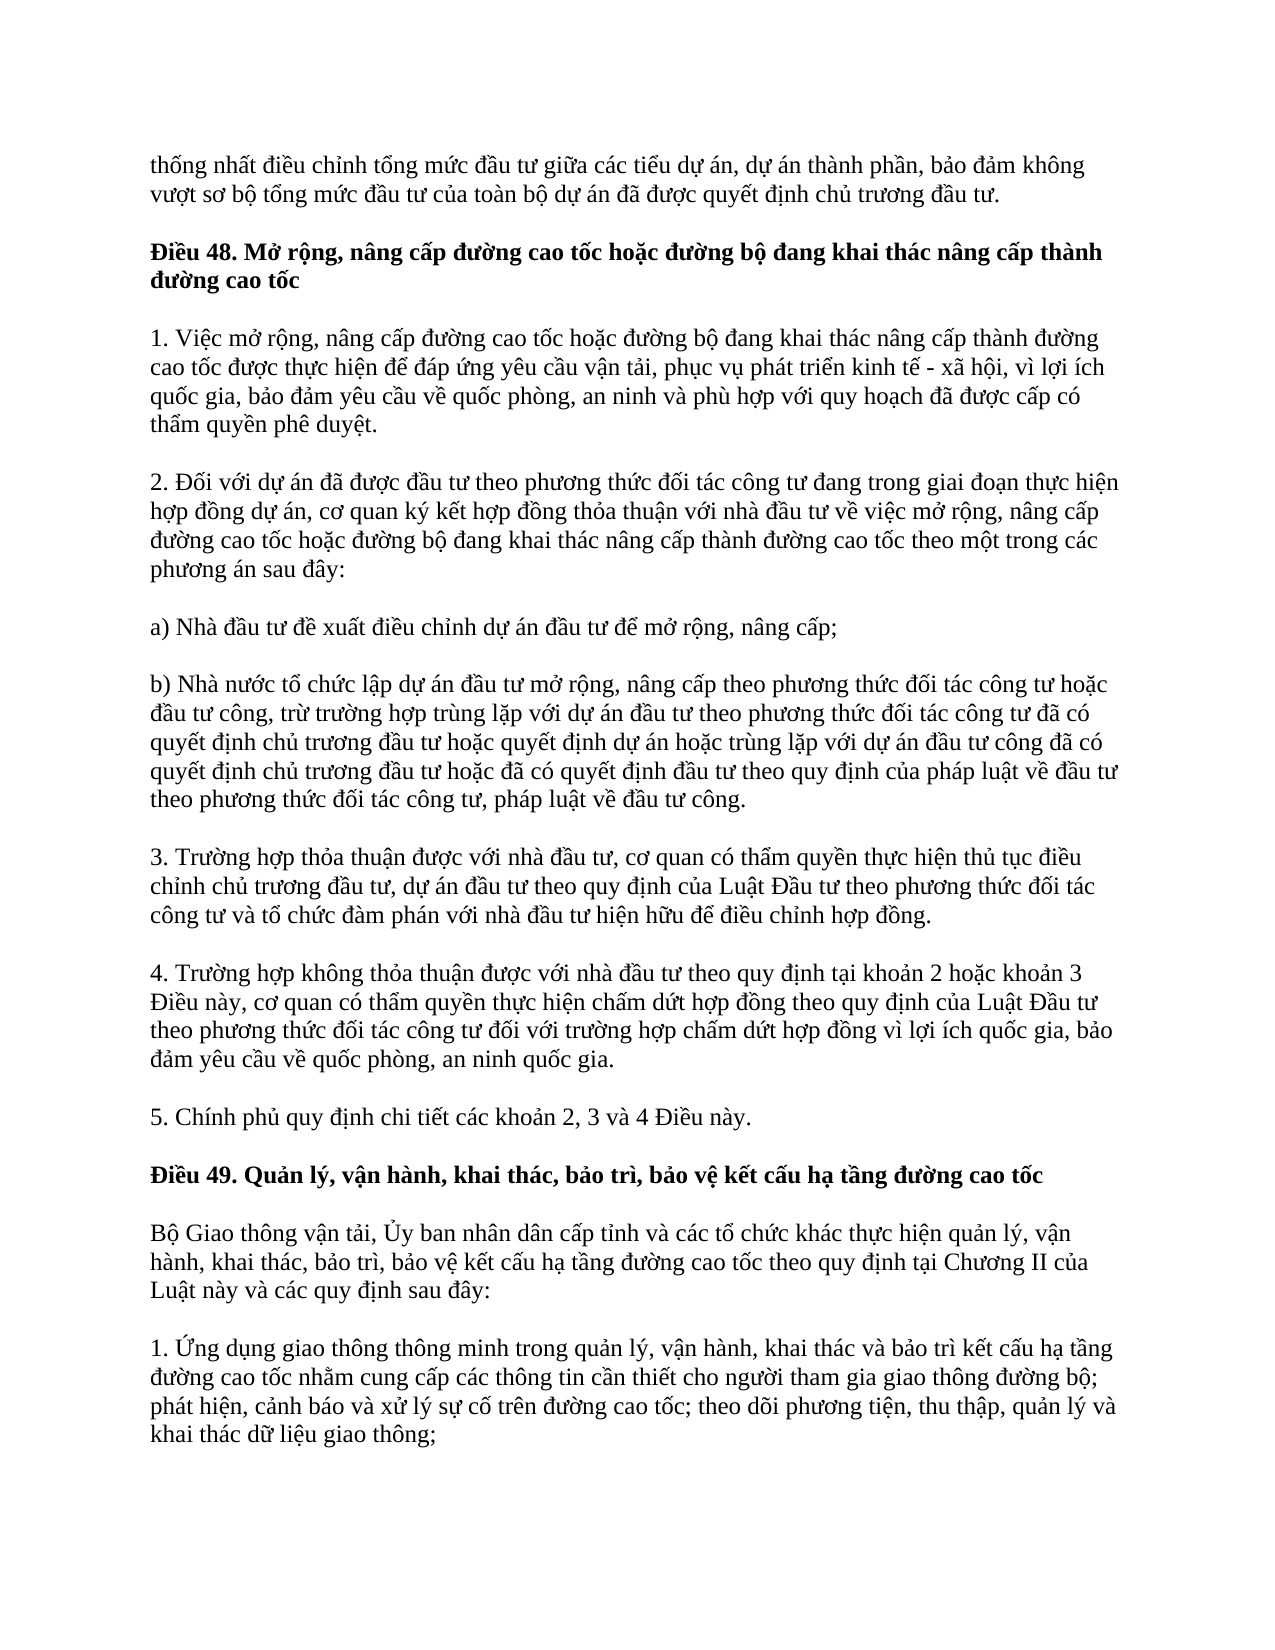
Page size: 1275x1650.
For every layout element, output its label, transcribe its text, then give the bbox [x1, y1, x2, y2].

text 2. Đối với dự án đã được đầu tư theo phương thức đối tác công tư đang trong giai đoạn thực hiện hợp đồng dự án, cơ quan ký kết hợp đồng thỏa thuận với nhà đầu tư về việc mở rộng, nâng cấp đường cao tốc hoặc đường bộ đang khai thác nâng cấp thành đường cao tốc theo một trong các phương án sau đây: [150, 467, 1125, 582]
text b) Nhà nước tổ chức lập dự án đầu tư mở rộng, nâng cấp theo phương thức đối tác công tư hoặc đầu tư công, trừ trường hợp trùng lặp với dự án đầu tư theo phương thức đối tác công tư đã có quyết định chủ trương đầu tư hoặc quyết định dự án hoặc trùng lặp với dự án đầu tư công đã có quyết định chủ trương đầu tư hoặc đã có quyết định đầu tư theo quy định của pháp luật về đầu tư theo phương thức đối tác công tư, pháp luật về đầu tư công. [150, 669, 1125, 813]
text 1. Ứng dụng giao thông thông minh trong quản lý, vận hành, khai thác và bảo trì kết cấu hạ tầng đường cao tốc nhằm cung cấp các thông tin cần thiết cho người tham gia giao thông đường bộ; phát hiện, cảnh báo và xử lý sự cố trên đường cao tốc; theo dõi phương tiện, thu thập, quản lý và khai thác dữ liệu giao thông; [150, 1333, 1125, 1448]
text 5. Chính phủ quy định chi tiết các khoản 2, 3 và 4 Điều này. [150, 1102, 1125, 1131]
text 1. Việc mở rộng, nâng cấp đường cao tốc hoặc đường bộ đang khai thác nâng cấp thành đường cao tốc được thực hiện để đáp ứng yêu cầu vận tải, phục vụ phát triển kinh tế - xã hội, vì lợi ích quốc gia, bảo đảm yêu cầu về quốc phòng, an ninh và phù hợp với quy hoạch đã được cấp có thẩm quyền phê duyệt. [150, 323, 1125, 438]
text Điều 48. Mở rộng, nâng cấp đường cao tốc hoặc đường bộ đang khai thác nâng cấp thành đường cao tốc [150, 237, 1125, 294]
text Điều 49. Quản lý, vận hành, khai thác, bảo trì, bảo vệ kết cấu hạ tầng đường cao tốc [150, 1160, 1125, 1189]
text 4. Trường hợp không thỏa thuận được với nhà đầu tư theo quy định tại khoản 2 hoặc khoản 3 Điều này, cơ quan có thẩm quyền thực hiện chấm dứt hợp đồng theo quy định của Luật Đầu tư theo phương thức đối tác công tư đối với trường hợp chấm dứt hợp đồng vì lợi ích quốc gia, bảo đảm yêu cầu về quốc phòng, an ninh quốc gia. [150, 958, 1125, 1073]
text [150, 150, 1125, 207]
text 3. Trường hợp thỏa thuận được với nhà đầu tư, cơ quan có thẩm quyền thực hiện thủ tục điều chỉnh chủ trương đầu tư, dự án đầu tư theo quy định của Luật Đầu tư theo phương thức đối tác công tư và tổ chức đàm phán với nhà đầu tư hiện hữu để điều chỉnh hợp đồng. [150, 842, 1125, 929]
text a) Nhà đầu tư đề xuất điều chỉnh dự án đầu tư để mở rộng, nâng cấp; [150, 612, 1125, 640]
text Bộ Giao thông vận tải, Ủy ban nhân dân cấp tỉnh và các tổ chức khác thực hiện quản lý, vận hành, khai thác, bảo trì, bảo vệ kết cấu hạ tầng đường cao tốc theo quy định tại Chương II của Luật này và các quy định sau đây: [150, 1218, 1125, 1304]
